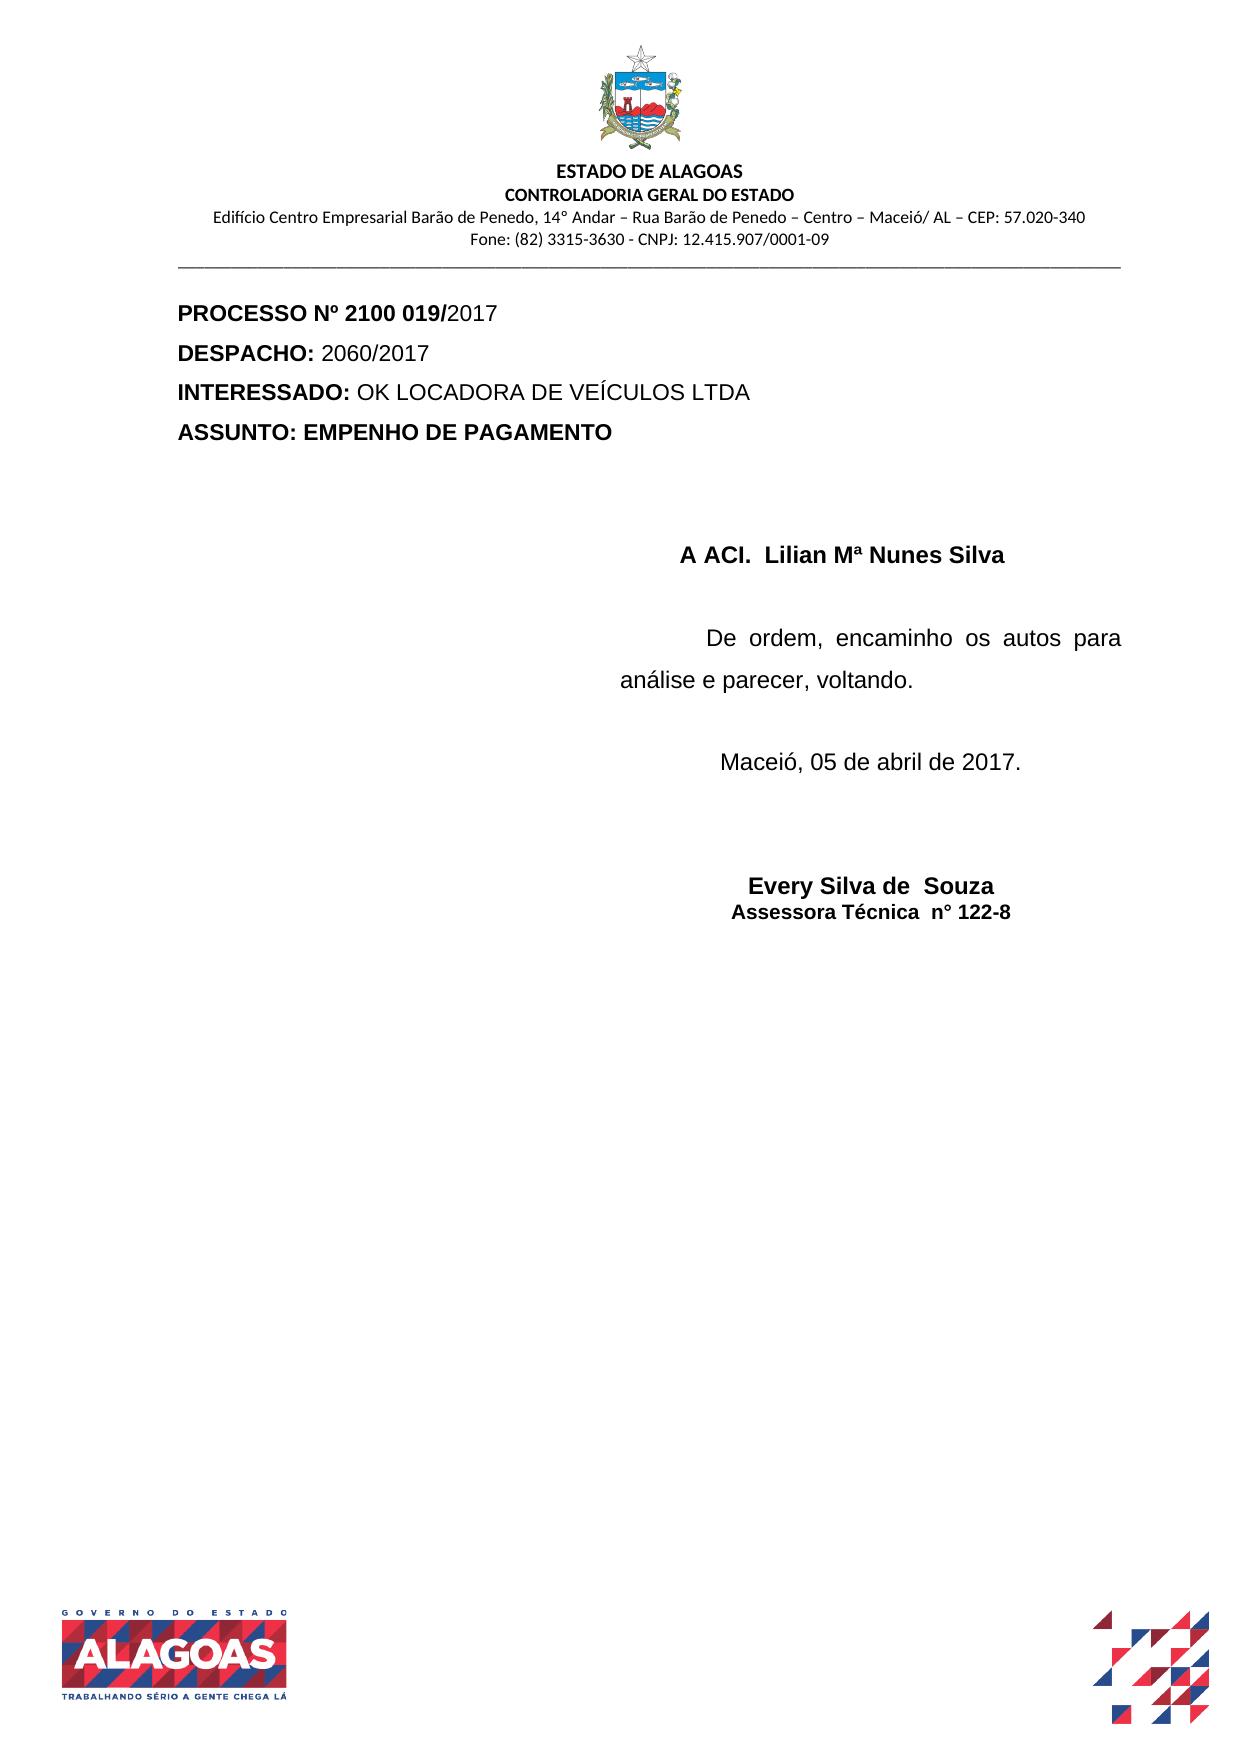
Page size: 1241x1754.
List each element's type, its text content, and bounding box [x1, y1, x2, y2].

text Assessora Técnica n° 122-8 [620, 900, 1122, 924]
text PROCESSO Nº 2100 019/2017 [177, 300, 1122, 327]
picture [598, 45, 682, 150]
text DESPACHO: 2060/2017 [177, 340, 1122, 366]
picture [1092, 1610, 1209, 1724]
text A ACI. Lilian Mª Nunes Silva [679, 500, 1122, 569]
text INTERESSADO: OK LOCADORA DE VEÍCULOS LTDA [177, 379, 1122, 406]
text De ordem, encaminho os autos para análise e parecer, voltando. [620, 624, 1122, 693]
text Maceió, 05 de abril de 2017. [620, 748, 1122, 776]
text Every Silva de Souza [620, 872, 1122, 900]
text ASSUNTO: EMPENHO DE PAGAMENTO [177, 419, 1122, 445]
picture [61, 1610, 287, 1700]
